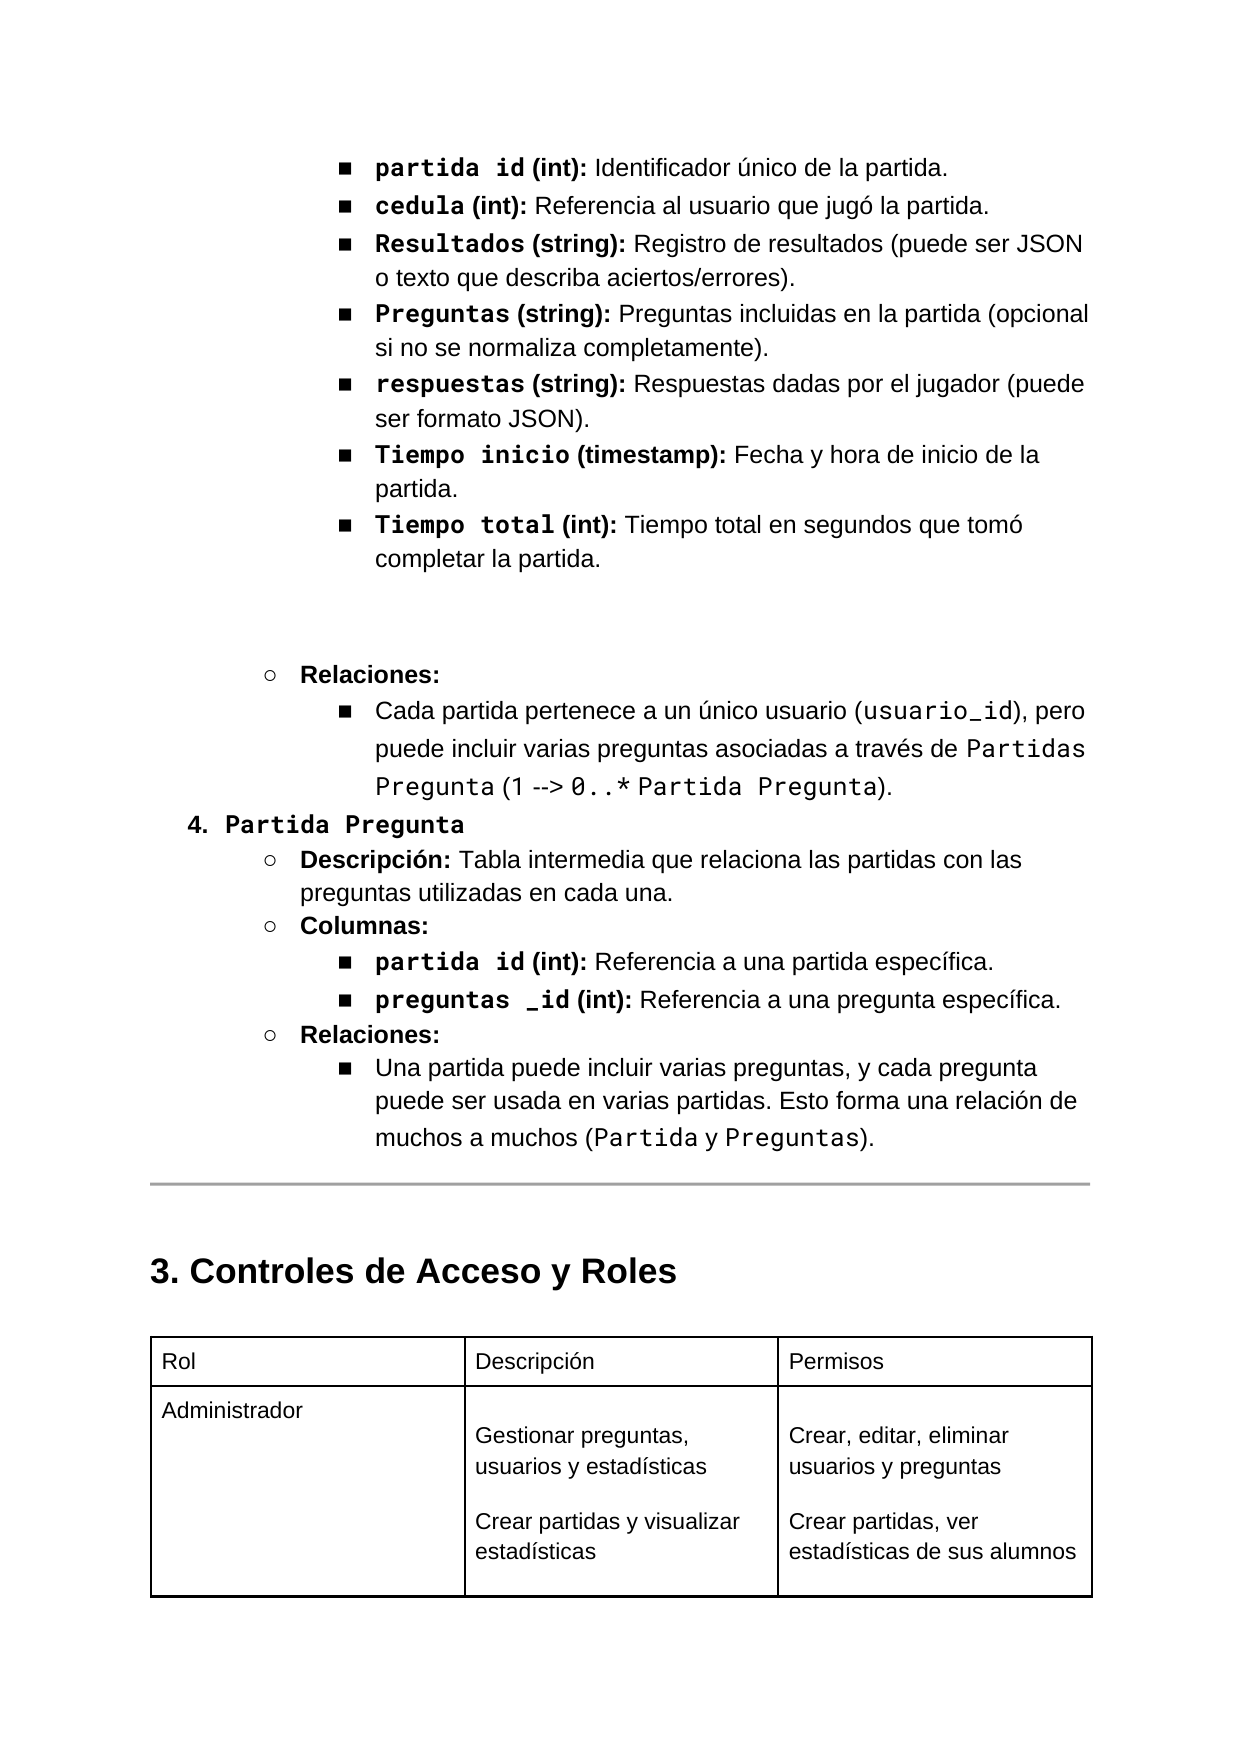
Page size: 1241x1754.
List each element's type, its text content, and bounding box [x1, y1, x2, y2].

subtitle 3. Controles de Acceso y Roles [150, 1250, 1090, 1291]
table_cell Gestionar preguntas, usuarios y estadísticas Crear partidas y visualizar estadísticas [466, 1387, 777, 1595]
table_header Descripción [466, 1338, 777, 1385]
table_cell Administrador [152, 1387, 464, 1595]
list Tiempo inicio (timestamp): Fecha y hora de inicio de la partida. [337, 437, 1090, 503]
list Columnas: [262, 911, 1090, 940]
list Preguntas (string): Preguntas incluidas en la partida (opcional si no se normaliza completamente). [337, 296, 1090, 362]
list cedula (int): Referencia al usuario que jugó la partida. [337, 188, 1090, 221]
list respuestas (string): Respuestas dadas por el jugador (puede ser formato JSON). [337, 366, 1090, 432]
list Una partida puede incluir varias preguntas, y cada pregunta puede ser usada en varias partidas. Esto forma una relación de muchos a muchos (Partida y Preguntas). [337, 1053, 1090, 1153]
list Resultados (string): Registro de resultados (puede ser JSON o texto que describa aciertos/errores). [337, 226, 1090, 292]
list Tiempo total (int): Tiempo total en segundos que tomó completar la partida. [337, 507, 1090, 573]
list preguntas _id (int): Referencia a una pregunta específica. [337, 982, 1090, 1015]
table_cell Crear, editar, eliminar usuarios y preguntas Crear partidas, ver estadísticas de sus alumnos [779, 1387, 1091, 1595]
list partida id (int): Identificador único de la partida. [337, 150, 1090, 183]
table_header Rol [152, 1338, 464, 1385]
list Descripción: Tabla intermedia que relaciona las partidas con las preguntas utilizadas en cada una. [262, 845, 1090, 907]
list Partida Pregunta [187, 807, 1090, 840]
table_header Permisos [779, 1338, 1091, 1385]
list Relaciones: [262, 1020, 1090, 1049]
list partida id (int): Referencia a una partida específica. [337, 944, 1090, 977]
list Relaciones: [262, 660, 1090, 689]
list Cada partida pertenece a un único usuario (usuario_id), pero puede incluir varias preguntas asociadas a través de Partidas Pregunta (1 --> 0..* Partida Pregunta). [337, 693, 1090, 802]
